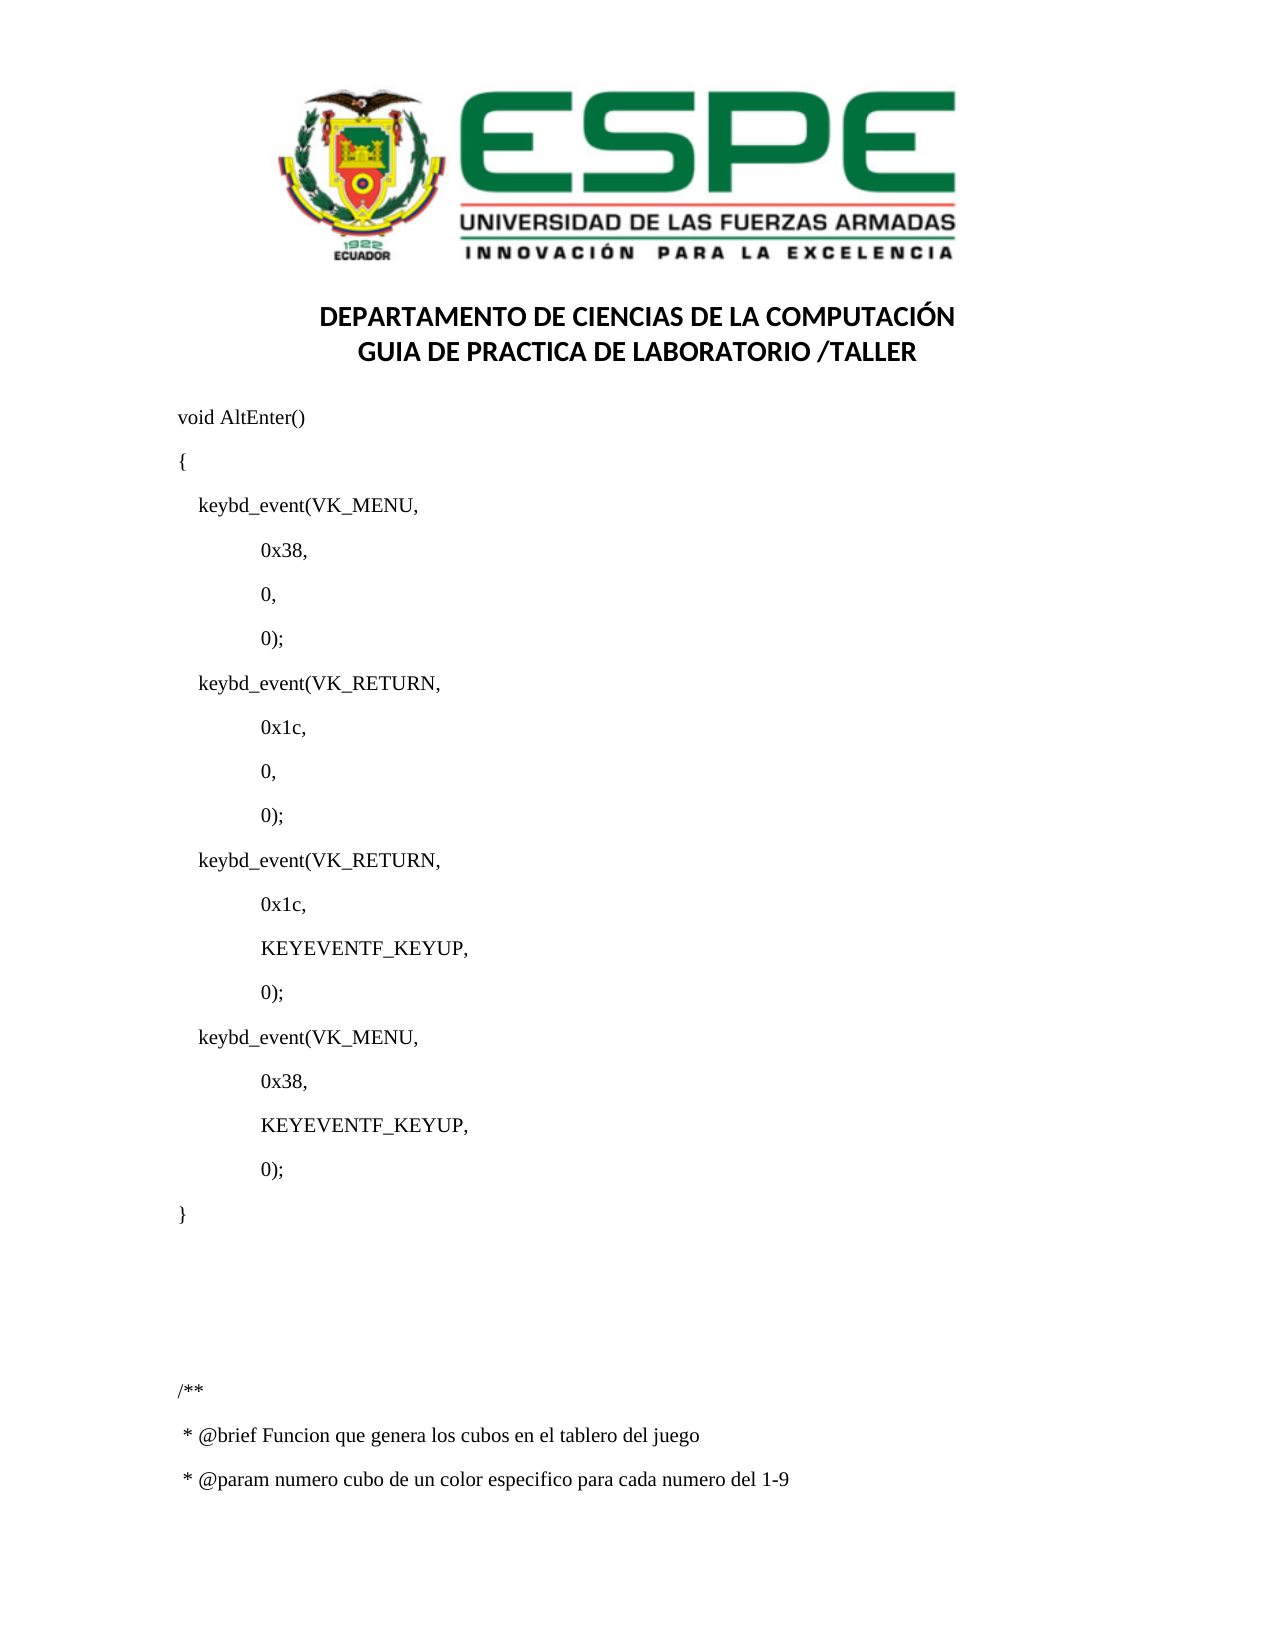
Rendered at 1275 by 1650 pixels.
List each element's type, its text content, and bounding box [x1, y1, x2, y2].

text keybd_event(VK_MENU, [177, 493, 1098, 517]
text * @brief Funcion que genera los cubos en el tablero del juego [177, 1423, 1098, 1447]
text * @param numero cubo de un color especifico para cada numero del 1-9 [177, 1467, 1098, 1491]
text 0x38, [177, 1069, 1098, 1093]
text 0x1c, [177, 892, 1098, 916]
text 0x38, [177, 538, 1098, 562]
text 0); [177, 980, 1098, 1004]
text keybd_event(VK_RETURN, [177, 670, 1098, 694]
text } [177, 1202, 1098, 1226]
text void AltEnter() [177, 405, 1098, 429]
text keybd_event(VK_MENU, [177, 1024, 1098, 1049]
text keybd_event(VK_RETURN, [177, 847, 1098, 872]
text 0); [177, 626, 1098, 650]
picture [254, 74, 972, 280]
text { [177, 449, 1098, 473]
text KEYEVENTF_KEYUP, [177, 1113, 1098, 1137]
text 0); [177, 1157, 1098, 1181]
text 0, [177, 582, 1098, 606]
text KEYEVENTF_KEYUP, [177, 936, 1098, 960]
text /** [177, 1379, 1098, 1403]
text 0, [177, 759, 1098, 783]
text 0x1c, [177, 715, 1098, 739]
text 0); [177, 803, 1098, 827]
